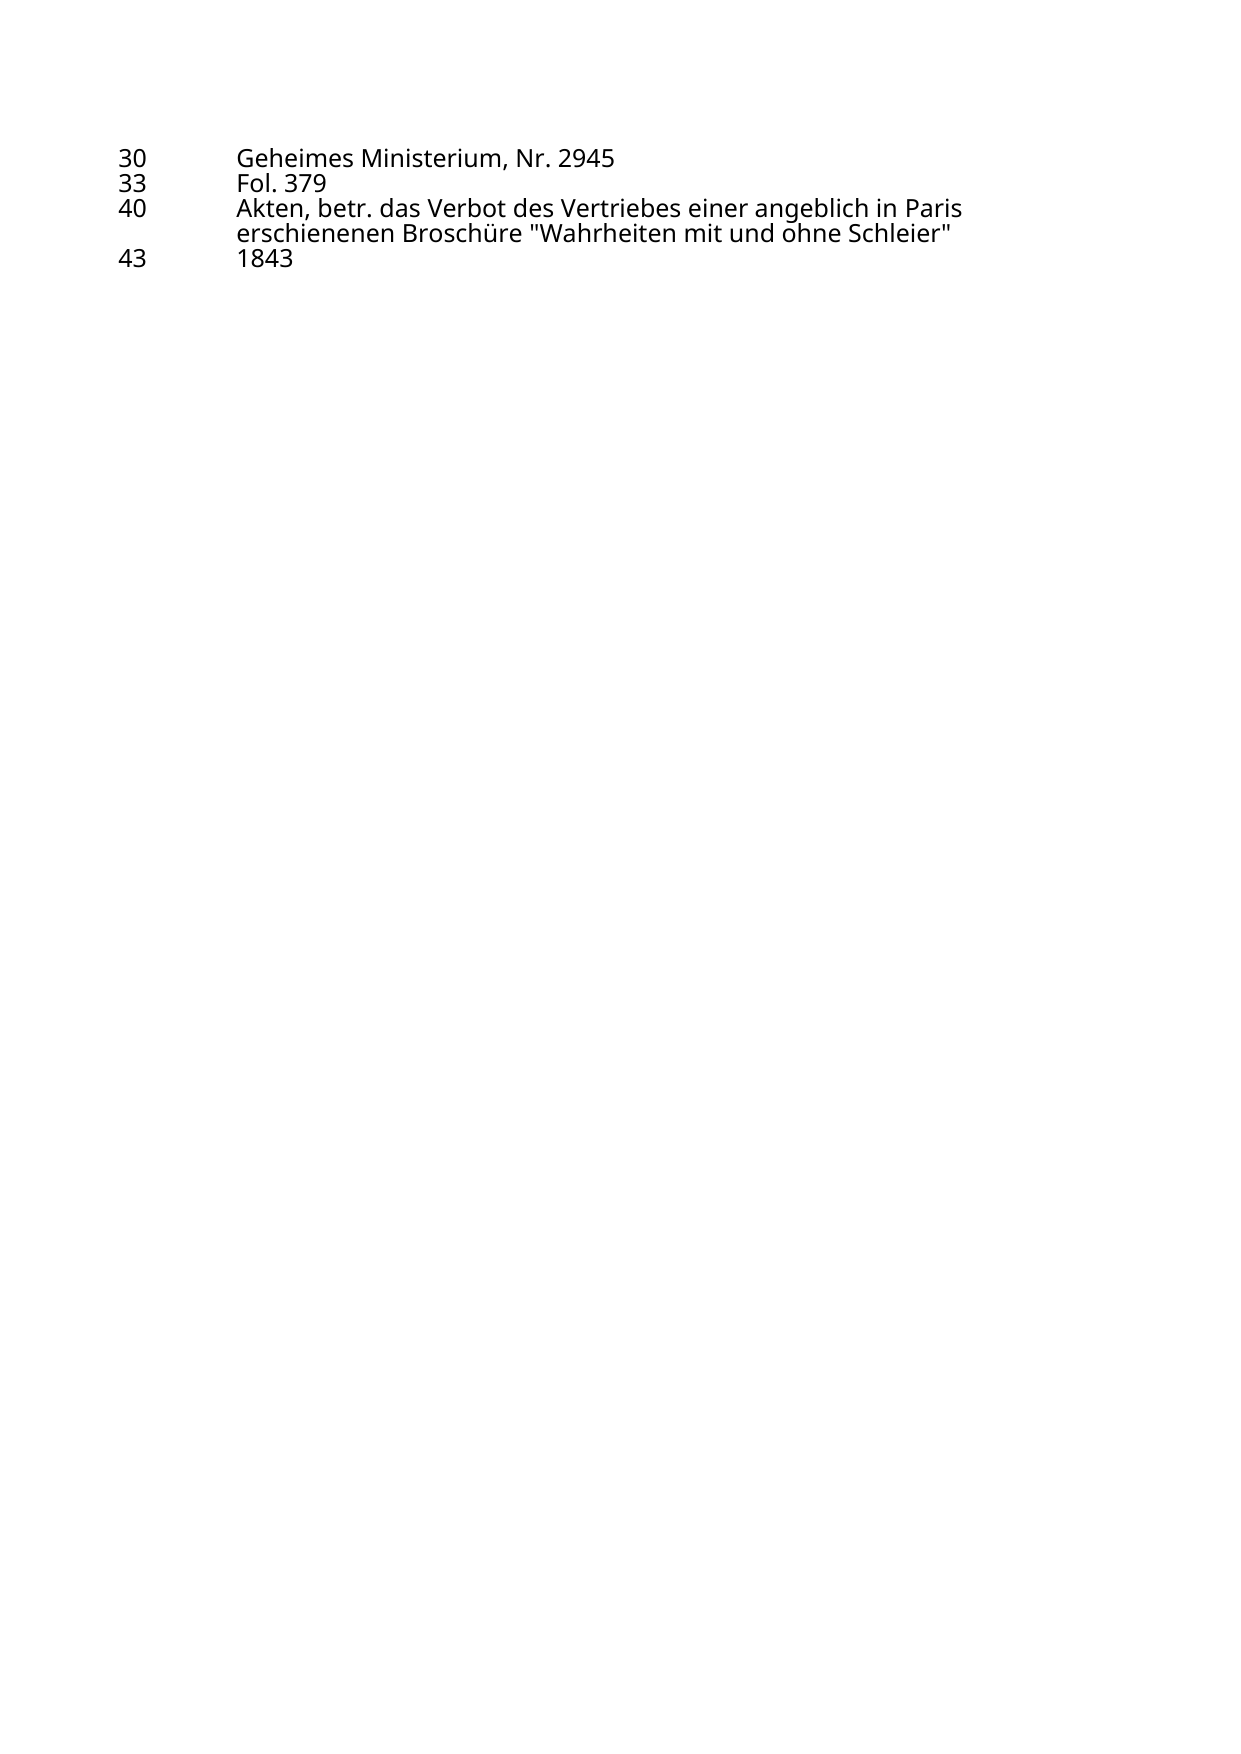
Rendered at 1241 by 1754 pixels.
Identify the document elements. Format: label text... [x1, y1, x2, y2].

text 43 1843 [118, 248, 1122, 273]
text 40 Akten, betr. das s[Verbot]s des Vertriebes einer angeblich in o[Paris]o erschienenen t[2{Broschüre} "1{Wahrheiten mit und ohne Schleier}"]t [118, 198, 1122, 248]
text 33 Fol. 379 [118, 173, 1122, 198]
text 30 Geheimes Ministerium, Nr. 2945 [118, 148, 1122, 173]
